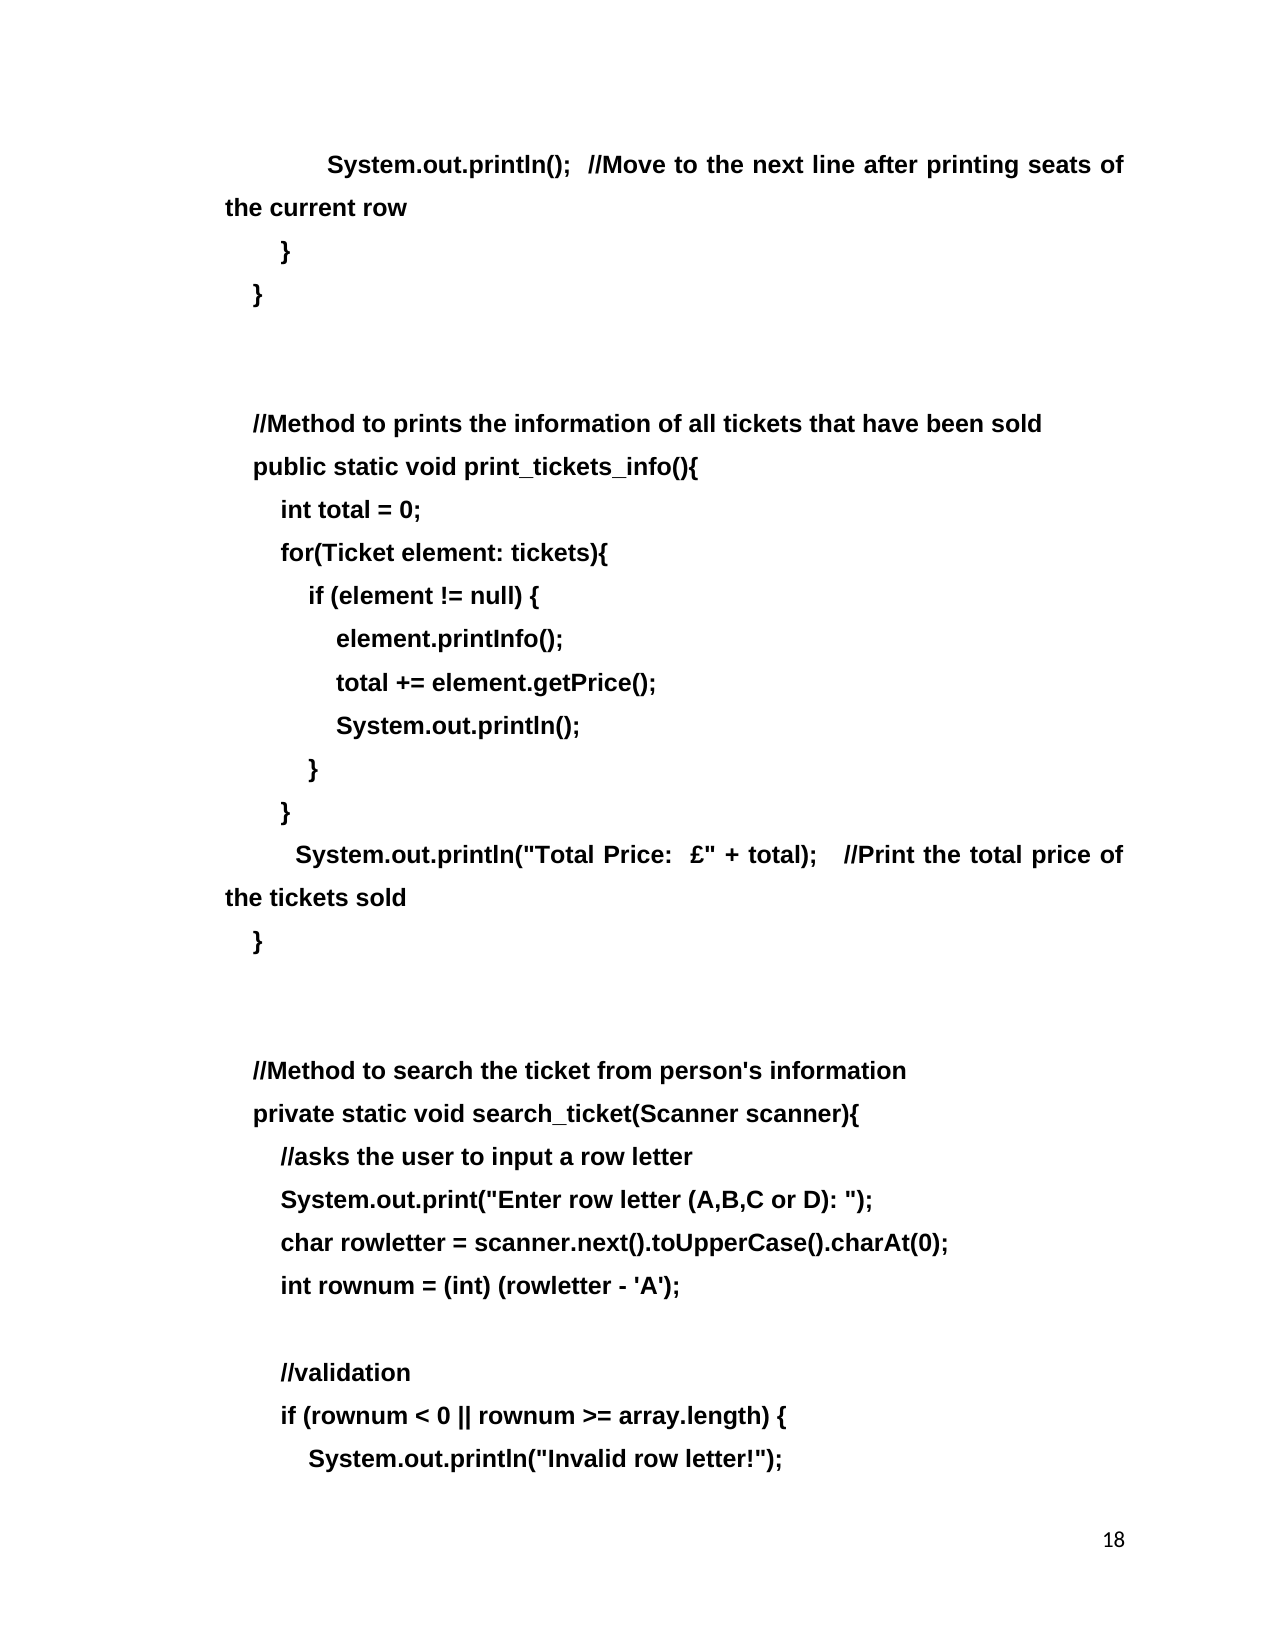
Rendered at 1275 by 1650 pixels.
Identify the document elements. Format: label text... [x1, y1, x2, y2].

list //validation [225, 1357, 1125, 1386]
list if (element != null) { [225, 581, 1125, 610]
list char rowletter = scanner.next().toUpperCase().charAt(0); [225, 1228, 1125, 1257]
list System.out.println(); //Move to the next line after printing seats of the current row [225, 150, 1125, 222]
list //asks the user to input a row letter [225, 1142, 1125, 1171]
list total += element.getPrice(); [225, 667, 1125, 696]
list //Method to prints the information of all tickets that have been sold [225, 409, 1125, 437]
list System.out.println(); [225, 711, 1125, 739]
list } [225, 797, 1125, 826]
list int total = 0; [225, 495, 1125, 524]
list //Method to search the ticket from person's information [225, 1056, 1125, 1084]
list public static void print_tickets_info(){ [225, 452, 1125, 481]
list } [225, 279, 1125, 308]
list System.out.print("Enter row letter (A,B,C or D): "); [225, 1185, 1125, 1214]
list } [225, 236, 1125, 265]
list System.out.println("Invalid row letter!"); [225, 1444, 1125, 1472]
list } [225, 754, 1125, 782]
list System.out.println("Total Price: £" + total); //Print the total price of the tickets sold [225, 840, 1125, 912]
list } [225, 926, 1125, 955]
list private static void search_ticket(Scanner scanner){ [225, 1099, 1125, 1127]
list if (rownum < 0 || rownum >= array.length) { [225, 1401, 1125, 1429]
list element.printInfo(); [225, 624, 1125, 653]
list int rownum = (int) (rowletter - 'A'); [225, 1271, 1125, 1300]
list for(Ticket element: tickets){ [225, 538, 1125, 567]
